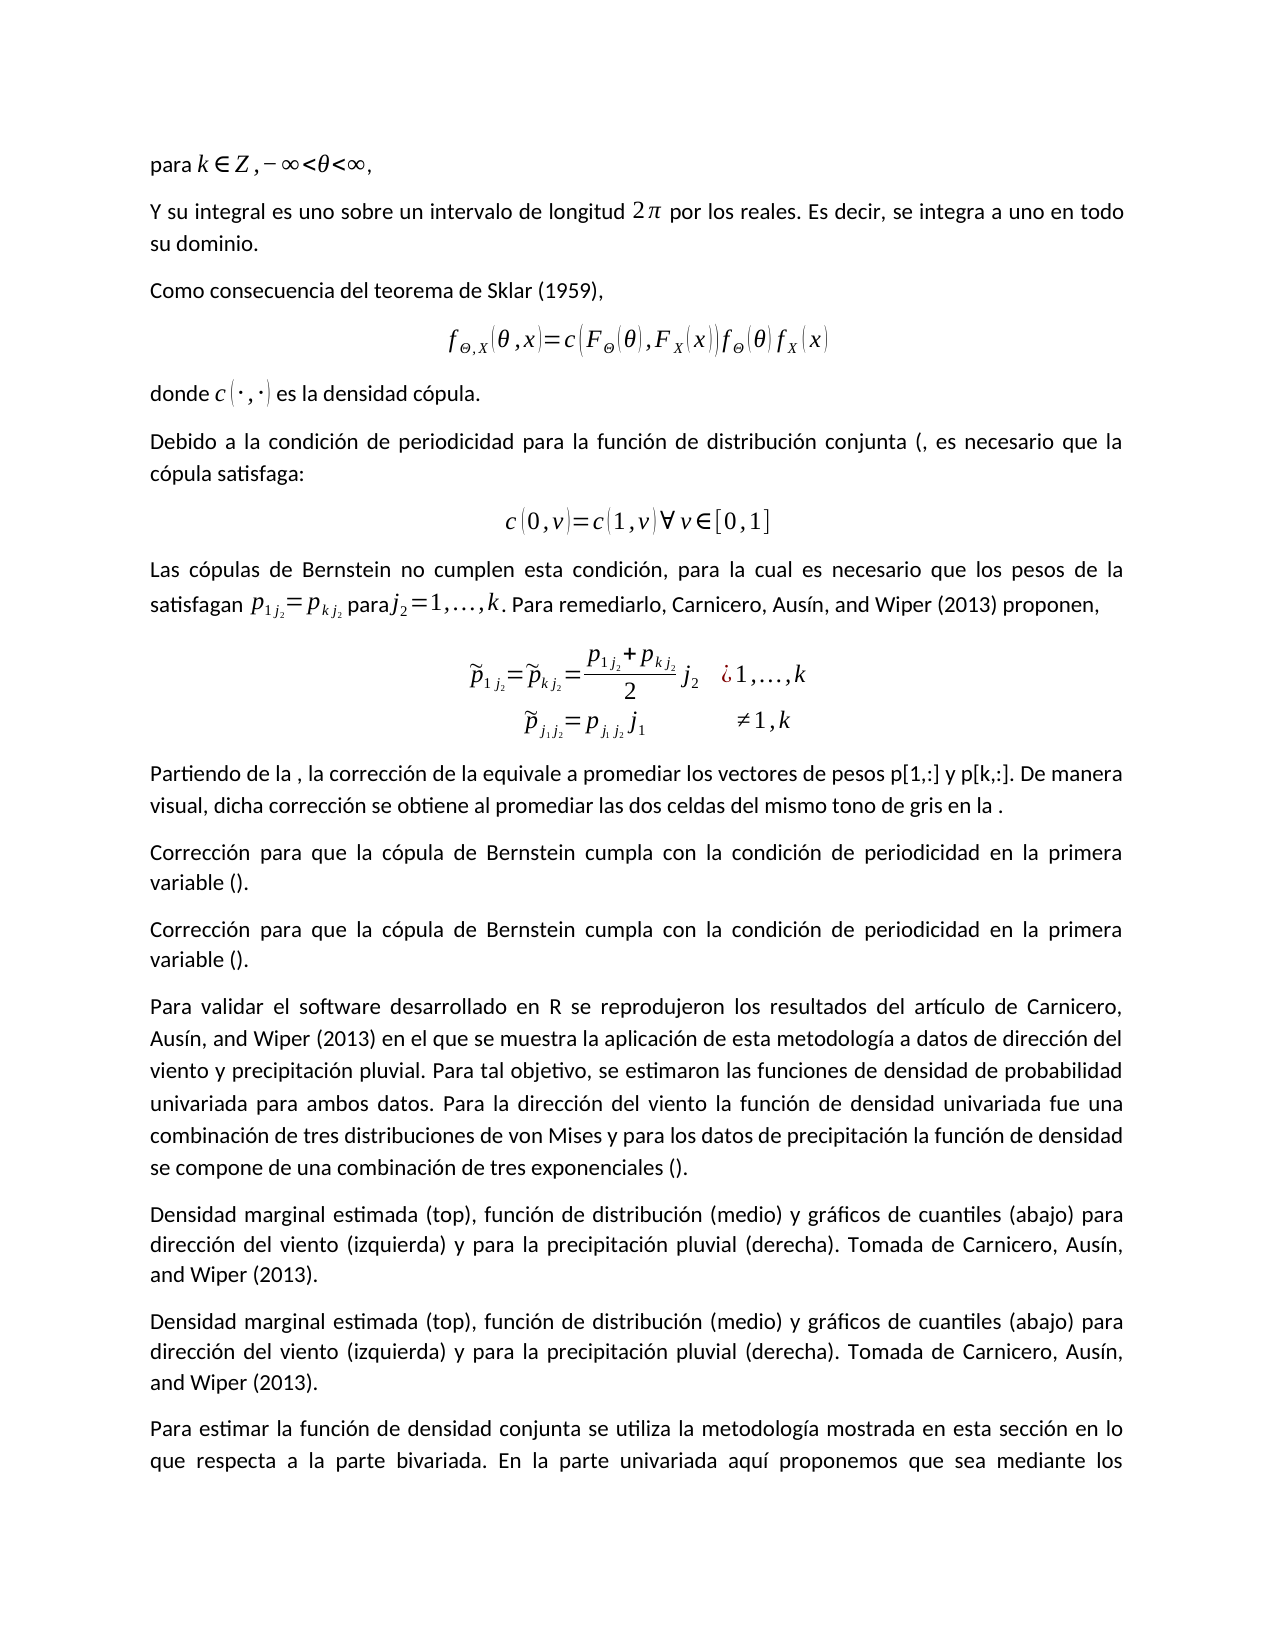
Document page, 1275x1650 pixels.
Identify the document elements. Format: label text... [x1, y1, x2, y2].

text para , [150, 150, 1125, 178]
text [150, 1414, 1125, 1475]
text Debido a la condición de periodicidad para la función de distribución conjunta (, es necesario que la cópula satisfaga: [150, 427, 1125, 487]
text donde es la densidad cópula. [150, 378, 1125, 408]
text Y su integral es uno sobre un intervalo de longitud por los reales. Es decir, se integra a uno en todo su dominio. [150, 197, 1125, 257]
text Como consecuencia del teorema de Sklar (1959), [150, 276, 1125, 304]
text Partiendo de la , la corrección de la equivale a promediar los vectores de pesos p[1,:] y p[k,:]. De manera visual, dicha corrección se obtiene al promediar las dos celdas del mismo tono de gris en la . [150, 759, 1125, 819]
text Las cópulas de Bernstein no cumplen esta condición, para la cual es necesario que los pesos de la satisfagan para. Para remediarlo, Carnicero, Ausín, and Wiper (2013) proponen, [150, 555, 1125, 621]
text Para validar el software desarrollado en R se reprodujeron los resultados del artículo de Carnicero, Ausín, and Wiper (2013) en el que se muestra la aplicación de esta metodología a datos de dirección del viento y precipitación pluvial. Para tal objetivo, se estimaron las funciones de densidad de probabilidad univariada para ambos datos. Para la dirección del viento la función de densidad univariada fue una combinación de tres distribuciones de von Mises y para los datos de precipitación la función de densidad se compone de una combinación de tres exponenciales (). [150, 992, 1125, 1181]
